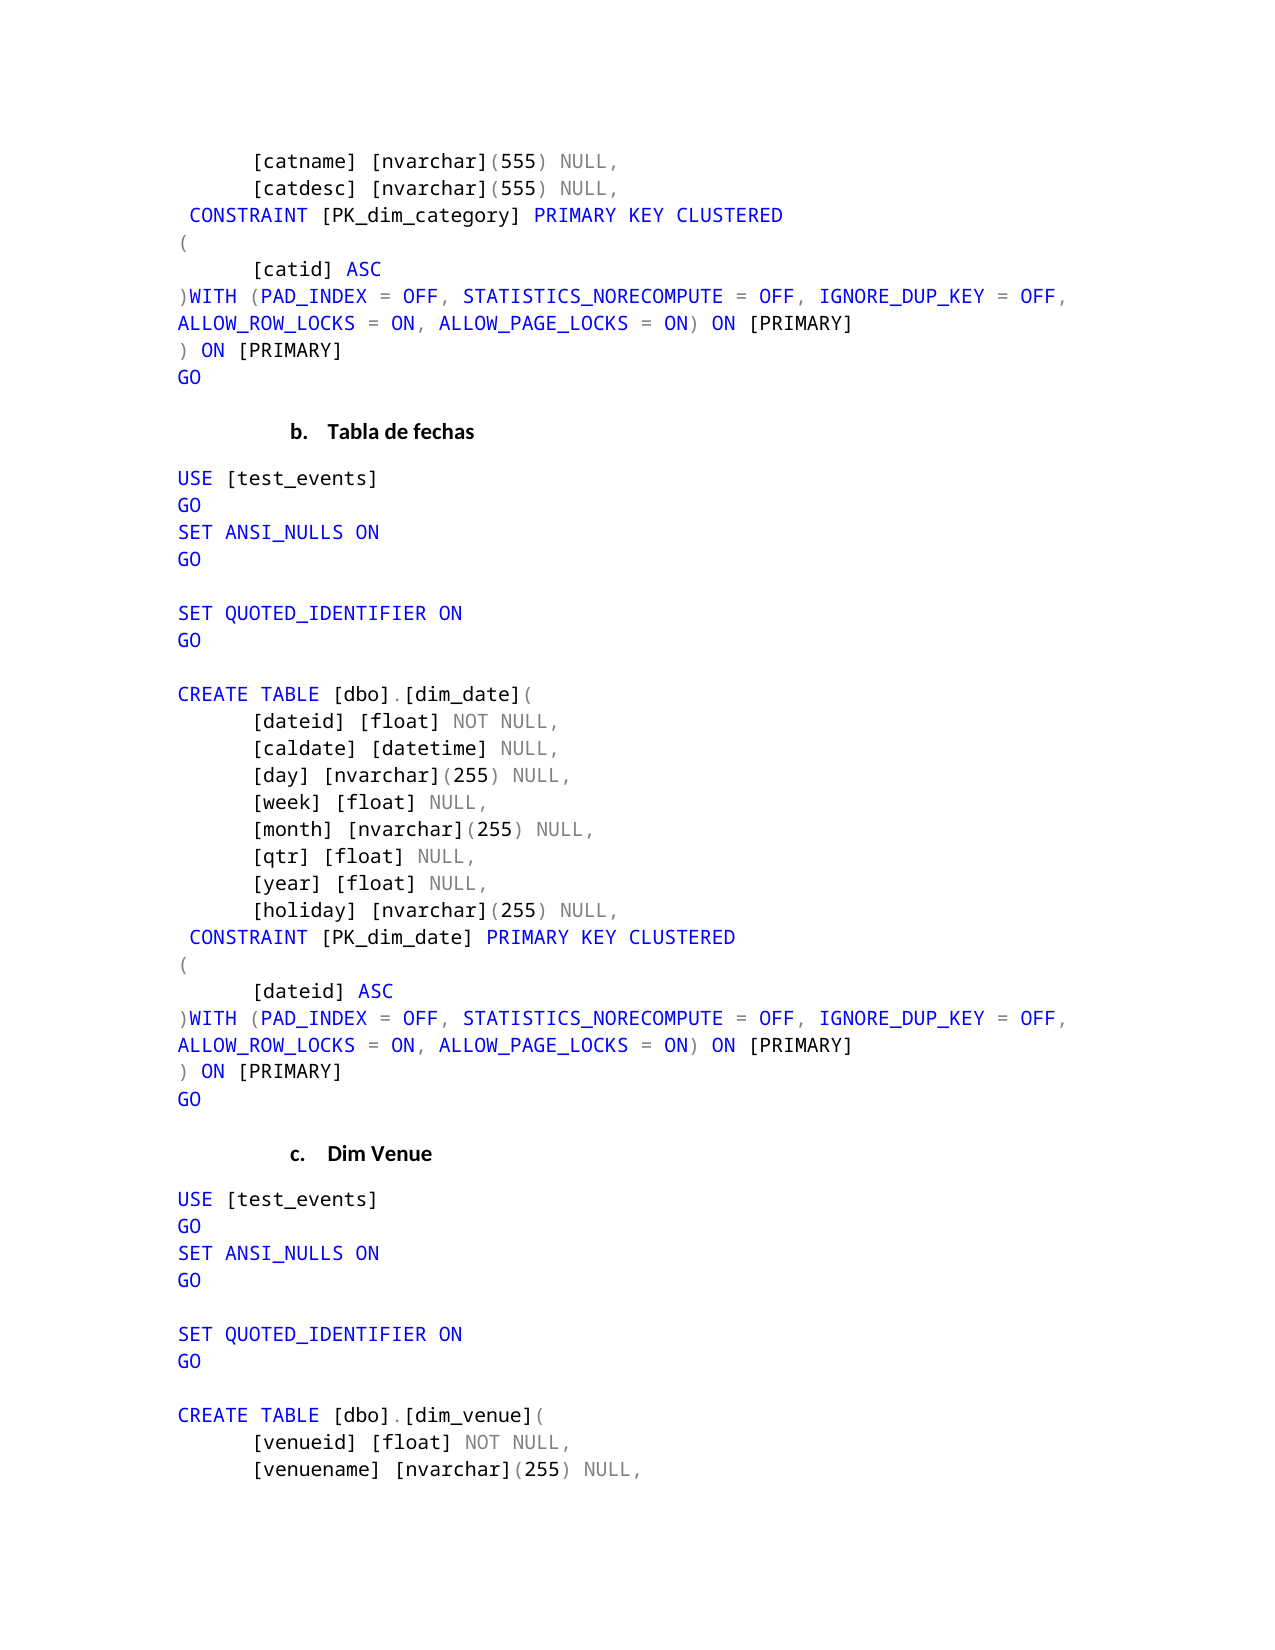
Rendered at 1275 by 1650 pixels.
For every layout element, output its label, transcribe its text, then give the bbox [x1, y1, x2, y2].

text GO [177, 545, 1098, 572]
text GO [177, 626, 1098, 653]
text SET ANSI_NULLS ON [177, 1239, 1098, 1267]
text [month] [nvarchar](255) NULL, [177, 815, 1098, 842]
text USE [test_events] [177, 464, 1098, 491]
text [caldate] [datetime] NULL, [177, 734, 1098, 761]
text SET QUOTED_IDENTIFIER ON [177, 599, 1098, 626]
text [holiday] [nvarchar](255) NULL, [177, 896, 1098, 923]
text GO [177, 1213, 1098, 1239]
text GO [177, 363, 1098, 390]
text [dateid] [float] NOT NULL, [177, 707, 1098, 734]
text ( [177, 228, 1098, 256]
list Dim Venue [290, 1139, 1098, 1167]
text CONSTRAINT [PK_dim_category] PRIMARY KEY CLUSTERED [177, 202, 1098, 228]
text [catdesc] [nvarchar](555) NULL, [177, 174, 1098, 202]
text [venuename] [nvarchar](255) NULL, [177, 1455, 1098, 1482]
text ( [177, 950, 1098, 977]
text GO [177, 1085, 1098, 1112]
text USE [test_events] [177, 1186, 1098, 1213]
text SET QUOTED_IDENTIFIER ON [177, 1321, 1098, 1347]
text [qtr] [float] NULL, [177, 842, 1098, 869]
text [catid] ASC [177, 256, 1098, 282]
text CREATE TABLE [dbo].[dim_date]( [177, 680, 1098, 707]
text [day] [nvarchar](255) NULL, [177, 761, 1098, 788]
text CREATE TABLE [dbo].[dim_venue]( [177, 1401, 1098, 1428]
text [year] [float] NULL, [177, 869, 1098, 896]
text ) ON [PRIMARY] [177, 336, 1098, 363]
text )WITH (PAD_INDEX = OFF, STATISTICS_NORECOMPUTE = OFF, IGNORE_DUP_KEY = OFF, ALLOW_ROW_LOCKS = ON, ALLOW_PAGE_LOCKS = ON) ON [PRIMARY] [177, 1004, 1098, 1058]
text [venueid] [float] NOT NULL, [177, 1428, 1098, 1455]
text [dateid] ASC [177, 977, 1098, 1004]
text GO [177, 1347, 1098, 1374]
text ) ON [PRIMARY] [177, 1058, 1098, 1085]
text [week] [float] NULL, [177, 788, 1098, 815]
text [catname] [nvarchar](555) NULL, [177, 148, 1098, 174]
list Tabla de fechas [290, 417, 1098, 445]
text GO [177, 1267, 1098, 1293]
text CONSTRAINT [PK_dim_date] PRIMARY KEY CLUSTERED [177, 923, 1098, 950]
text )WITH (PAD_INDEX = OFF, STATISTICS_NORECOMPUTE = OFF, IGNORE_DUP_KEY = OFF, ALLOW_ROW_LOCKS = ON, ALLOW_PAGE_LOCKS = ON) ON [PRIMARY] [177, 282, 1098, 336]
text SET ANSI_NULLS ON [177, 518, 1098, 545]
text GO [177, 491, 1098, 518]
